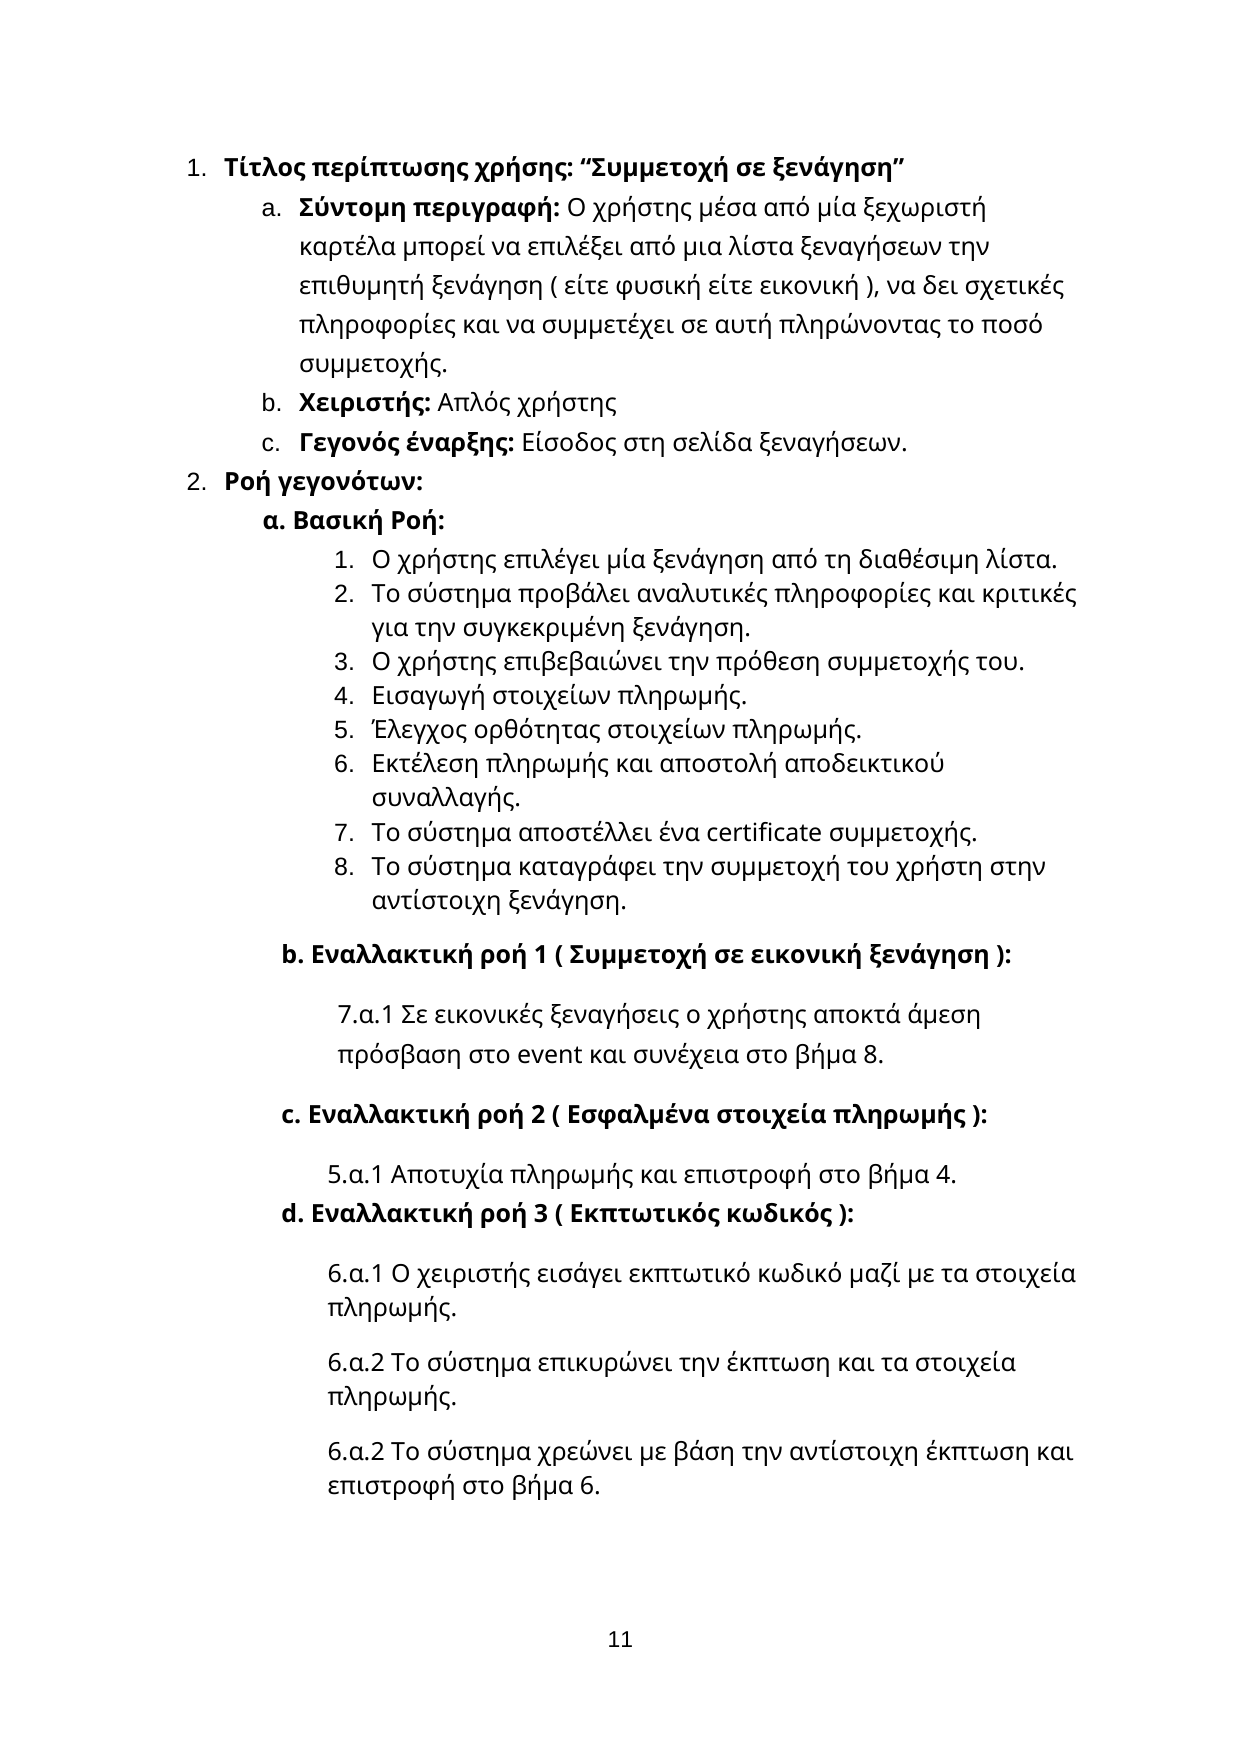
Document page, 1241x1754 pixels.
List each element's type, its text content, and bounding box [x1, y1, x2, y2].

text c. Εναλλακτική ροή 2 ( Εσφαλμένα στοιχεία πληρωμής ): [281, 1096, 1090, 1130]
list Τίτλος περίπτωσης χρήσης: “Συμμετοχή σε ξενάγηση” [186, 150, 1090, 184]
list Το σύστημα αποστέλλει ένα certificate συμμετοχής. [334, 814, 1090, 848]
text d. Εναλλακτική ροή 3 ( Εκπτωτικός κωδικός ): [281, 1196, 1090, 1229]
list Γεγονός έναρξης: Είσοδος στη σελίδα ξεναγήσεων. [261, 424, 1090, 458]
list Σύντομη περιγραφή: Ο χρήστης μέσα από μία ξεχωριστή καρτέλα μπορεί να επιλέξει από μια λίστα ξεναγήσεων την επιθυμητή ξενάγηση ( είτε φυσική είτε εικονική ), να δει σχετικές πληροφορίες και να συμμετέχει σε αυτή πληρώνοντας το ποσό συμμετοχής. [261, 189, 1090, 380]
list Ο χρήστης επιλέγει μία ξενάγηση από τη διαθέσιμη λίστα. [334, 542, 1090, 576]
list Εκτέλεση πληρωμής και αποστολή αποδεικτικού συναλλαγής. [334, 746, 1090, 814]
list Εισαγωγή στοιχείων πληρωμής. [334, 678, 1090, 712]
list Το σύστημα καταγράφει την συμμετοχή του χρήστη στην αντίστοιχη ξενάγηση. [334, 848, 1090, 916]
text 7.α.1 Σε εικονικές ξεναγήσεις ο χρήστης αποκτά άμεση πρόσβαση στο event και συνέχεια στο βήμα 8. [337, 997, 1090, 1070]
text 5.α.1 Αποτυχία πληρωμής και επιστροφή στο βήμα 4. [298, 1156, 1090, 1190]
text b. Εναλλακτική ροή 1 ( Συμμετοχή σε εικονική ξενάγηση ): [281, 937, 1090, 971]
list Ο χρήστης επιβεβαιώνει την πρόθεση συμμετοχής του. [334, 644, 1090, 678]
list Έλεγχος ορθότητας στοιχείων πληρωμής. [334, 712, 1090, 746]
list Χειριστής: Απλός χρήστης [261, 385, 1090, 419]
list Ροή γεγονότων: [186, 463, 1090, 497]
list α. Βασική Ροή: [262, 502, 1090, 537]
text 6.α.1 Ο χειριστής εισάγει εκπτωτικό κωδικό μαζί με τα στοιχεία πληρωμής. [327, 1256, 1090, 1324]
text 6.α.2 Το σύστημα επικυρώνει την έκπτωση και τα στοιχεία πληρωμής. [327, 1344, 1090, 1413]
text 6.α.2 Το σύστημα χρεώνει με βάση την αντίστοιχη έκπτωση και επιστροφή στο βήμα 6. [327, 1433, 1090, 1502]
list Το σύστημα προβάλει αναλυτικές πληροφορίες και κριτικές για την συγκεκριμένη ξενάγηση. [334, 576, 1090, 644]
